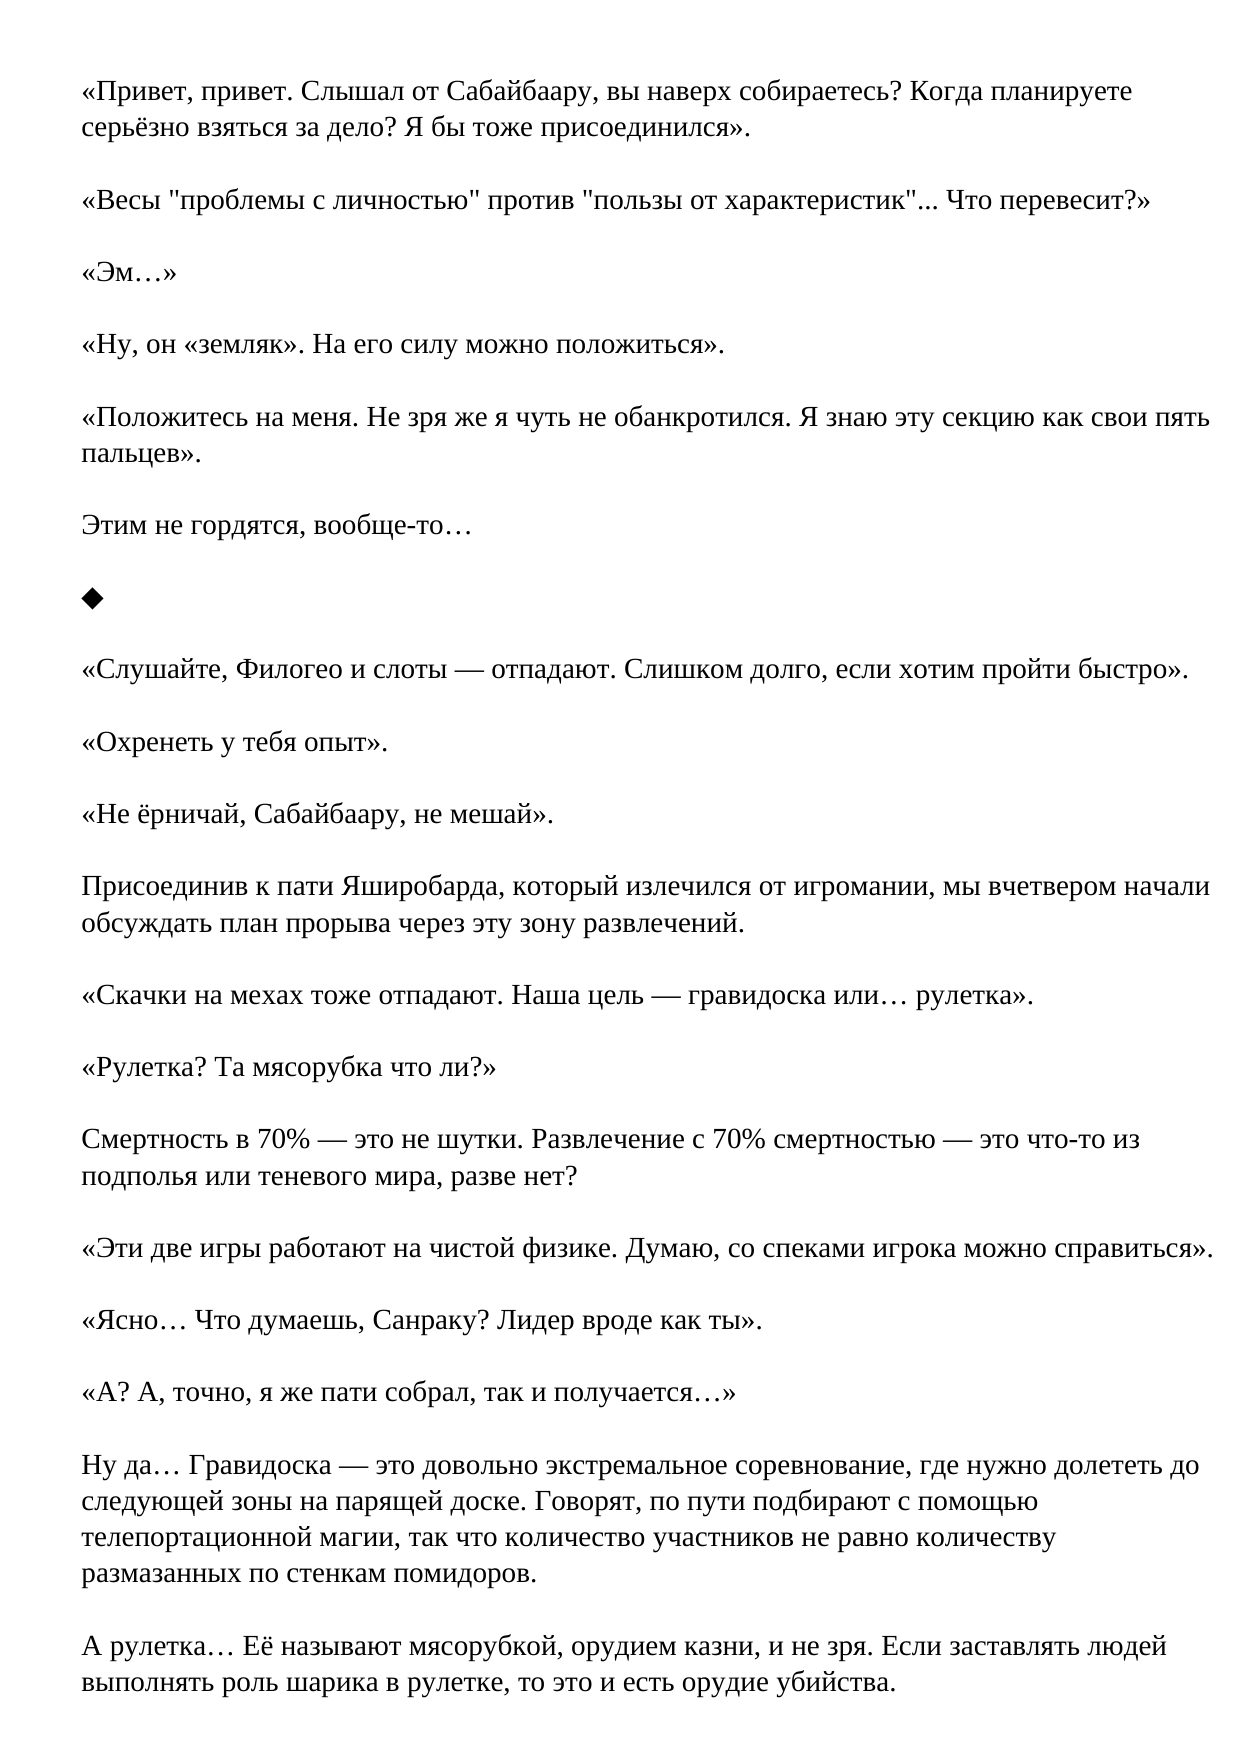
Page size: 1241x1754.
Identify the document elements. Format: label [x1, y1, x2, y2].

text [81, 37, 1215, 1733]
